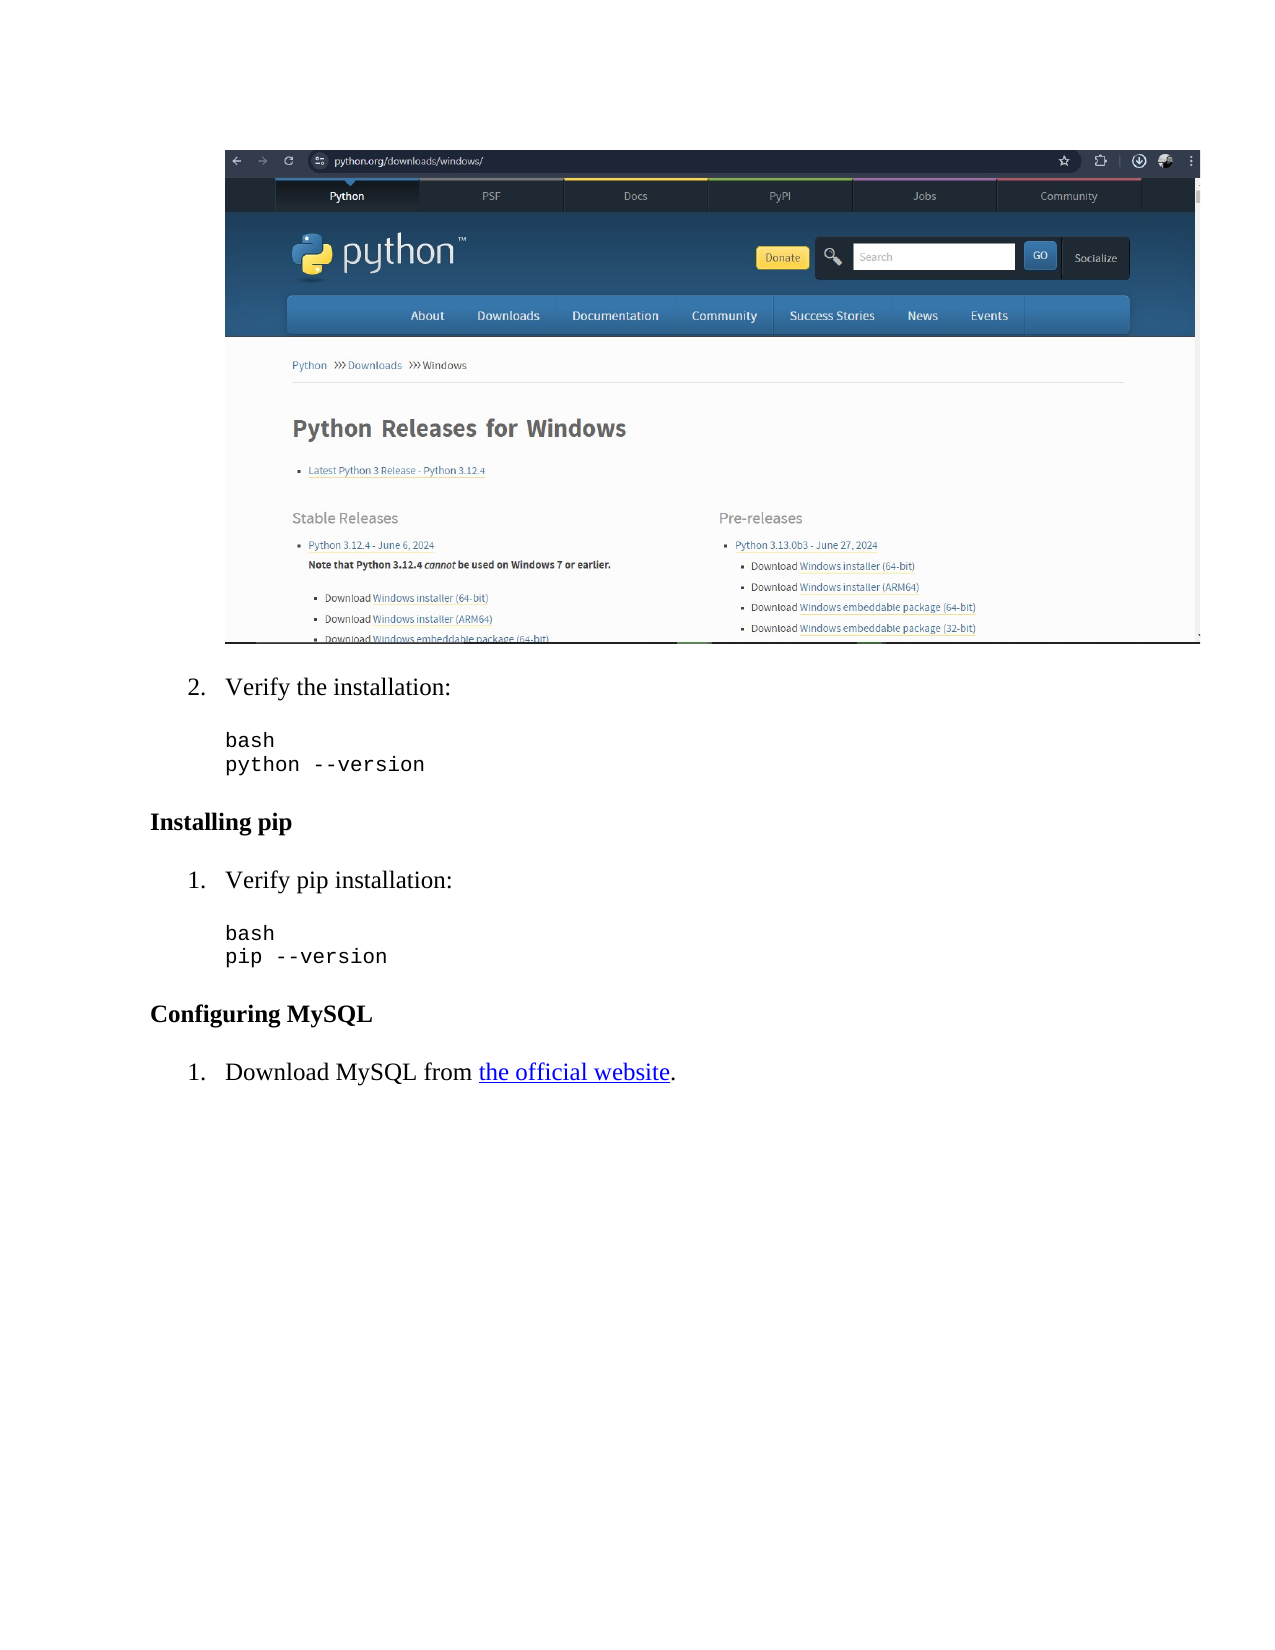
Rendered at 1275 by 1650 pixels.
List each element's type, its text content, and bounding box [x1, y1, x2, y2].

text bash [225, 923, 1125, 946]
text Installing pip [150, 807, 1125, 836]
text bash [225, 730, 1125, 754]
text python --version [225, 754, 1125, 778]
list Download MySQL from the official website. [187, 1057, 1125, 1086]
text Configuring MySQL [150, 999, 1125, 1028]
list Verify the installation: [187, 672, 1125, 701]
picture [225, 150, 1200, 644]
text pip --version [225, 946, 1125, 970]
list Verify pip installation: [187, 865, 1125, 893]
